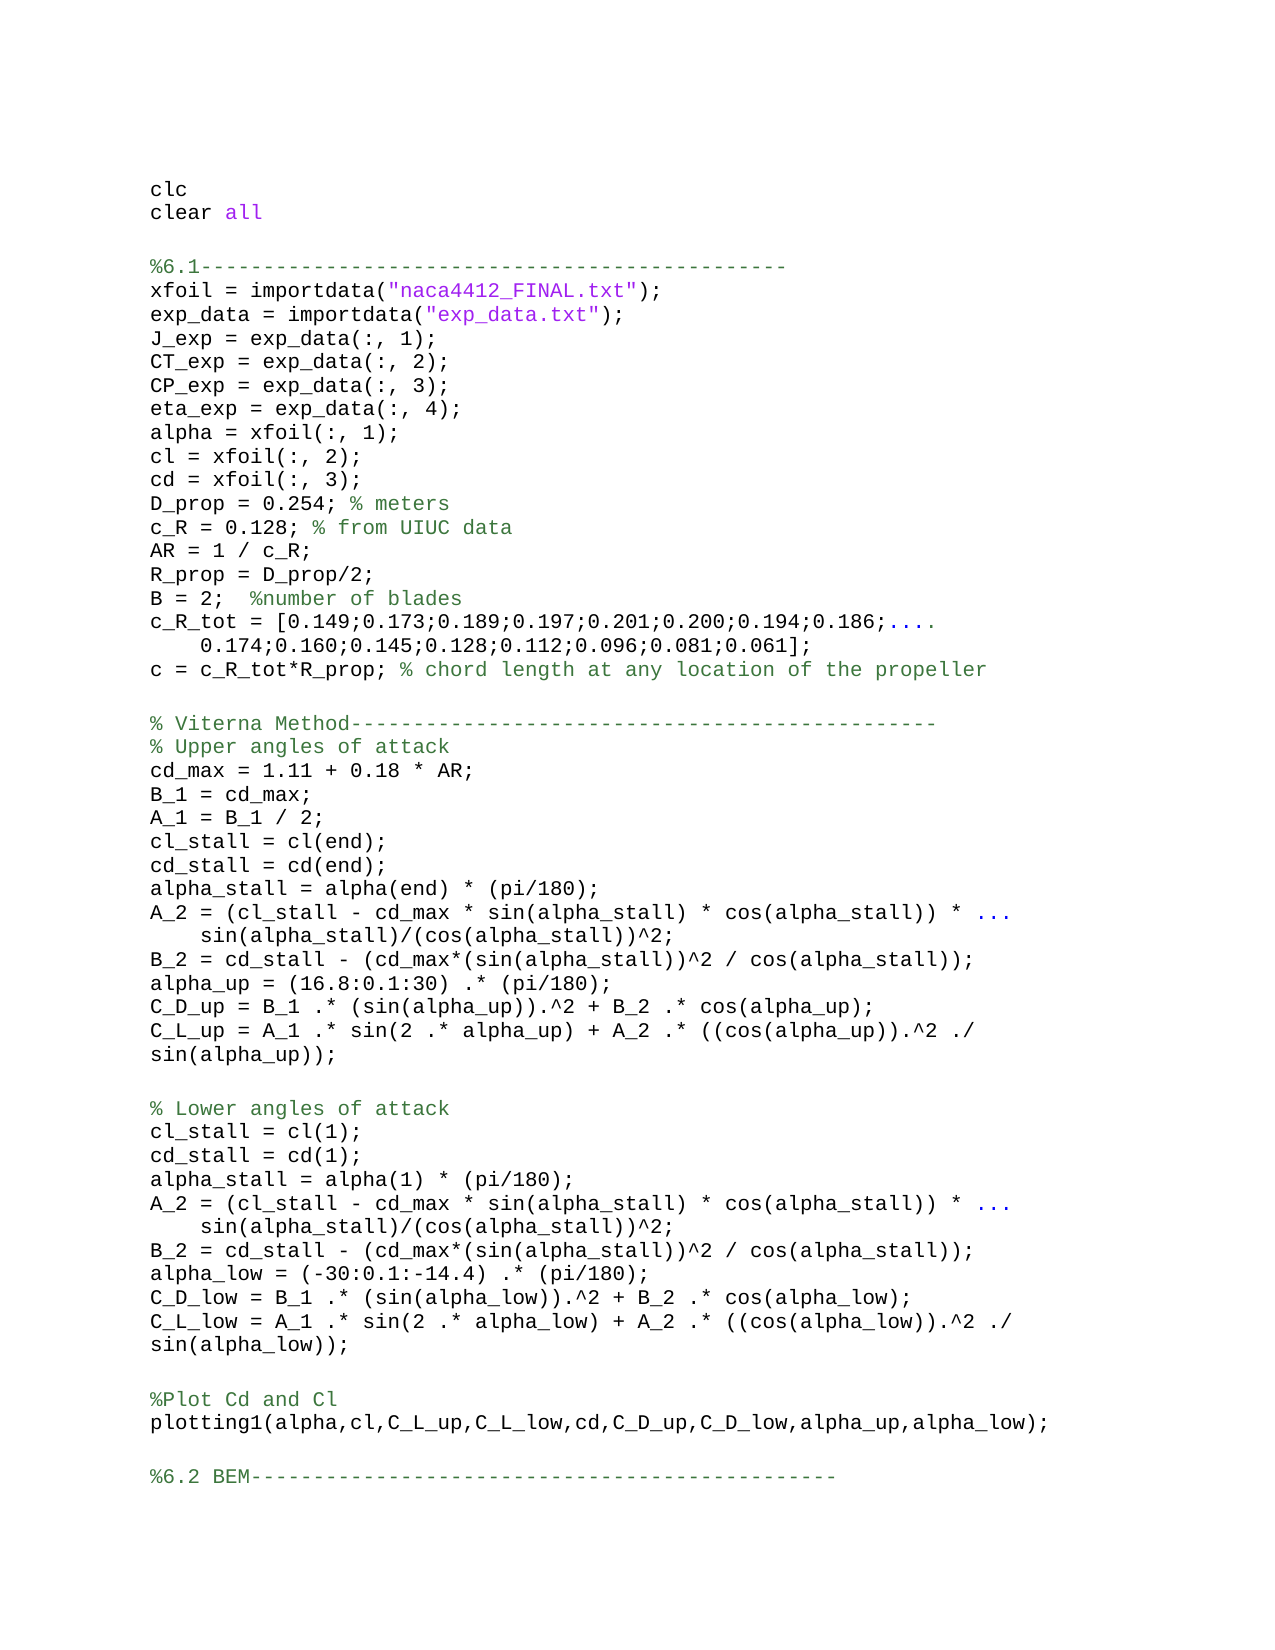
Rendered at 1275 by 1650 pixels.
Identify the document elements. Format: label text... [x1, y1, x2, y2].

text C_D_up = B_1 .* (sin(alpha_up)).^2 + B_2 .* cos(alpha_up); [150, 996, 1125, 1020]
text B = 2; %number of blades [150, 588, 1125, 611]
text J_exp = exp_data(:, 1); [150, 327, 1125, 351]
text C_L_low = A_1 .* sin(2 .* alpha_low) + A_2 .* ((cos(alpha_low)).^2 ./ sin(alpha_low)); [150, 1311, 1125, 1358]
text % Lower angles of attack [150, 1098, 1125, 1122]
text A_1 = B_1 / 2; [150, 807, 1125, 831]
text cd_stall = cd(1); [150, 1145, 1125, 1169]
text B_1 = cd_max; [150, 784, 1125, 807]
text CP_exp = exp_data(:, 3); [150, 375, 1125, 398]
text % Viterna Method----------------------------------------------- [150, 713, 1125, 736]
text AR = 1 / c_R; [150, 540, 1125, 564]
text sin(alpha_stall)/(cos(alpha_stall))^2; [150, 926, 1125, 949]
text cl_stall = cl(1); [150, 1122, 1125, 1145]
text %6.2 BEM----------------------------------------------- [150, 1466, 1125, 1490]
text %6.1----------------------------------------------- [150, 257, 1125, 280]
text alpha_stall = alpha(end) * (pi/180); [150, 878, 1125, 902]
text A_2 = (cl_stall - cd_max * sin(alpha_stall) * cos(alpha_stall)) * ... [150, 1192, 1125, 1216]
text plotting1(alpha,cl,C_L_up,C_L_low,cd,C_D_up,C_D_low,alpha_up,alpha_low); [150, 1412, 1125, 1436]
text alpha_stall = alpha(1) * (pi/180); [150, 1169, 1125, 1192]
text cd = xfoil(:, 3); [150, 469, 1125, 493]
text alpha = xfoil(:, 1); [150, 422, 1125, 446]
text eta_exp = exp_data(:, 4); [150, 398, 1125, 422]
text cl_stall = cl(end); [150, 831, 1125, 854]
text R_prop = D_prop/2; [150, 564, 1125, 588]
text D_prop = 0.254; % meters [150, 493, 1125, 517]
text alpha_up = (16.8:0.1:30) .* (pi/180); [150, 973, 1125, 996]
text CT_exp = exp_data(:, 2); [150, 351, 1125, 375]
text A_2 = (cl_stall - cd_max * sin(alpha_stall) * cos(alpha_stall)) * ... [150, 902, 1125, 926]
text cd_max = 1.11 + 0.18 * AR; [150, 760, 1125, 784]
text C_D_low = B_1 .* (sin(alpha_low)).^2 + B_2 .* cos(alpha_low); [150, 1287, 1125, 1311]
text %Plot Cd and Cl [150, 1388, 1125, 1412]
text % Upper angles of attack [150, 736, 1125, 760]
text c_R_tot = [0.149;0.173;0.189;0.197;0.201;0.200;0.194;0.186;.... [150, 611, 1125, 635]
text exp_data = importdata("exp_data.txt"); [150, 304, 1125, 327]
text 0.174;0.160;0.145;0.128;0.112;0.096;0.081;0.061]; [150, 635, 1125, 658]
text cl = xfoil(:, 2); [150, 446, 1125, 469]
text sin(alpha_stall)/(cos(alpha_stall))^2; [150, 1216, 1125, 1240]
text xfoil = importdata("naca4412_FINAL.txt"); [150, 280, 1125, 304]
text clc [150, 179, 1125, 202]
text c_R = 0.128; % from UIUC data [150, 517, 1125, 540]
text C_L_up = A_1 .* sin(2 .* alpha_up) + A_2 .* ((cos(alpha_up)).^2 ./ sin(alpha_up)); [150, 1020, 1125, 1067]
text c = c_R_tot*R_prop; % chord length at any location of the propeller [150, 658, 1125, 682]
text B_2 = cd_stall - (cd_max*(sin(alpha_stall))^2 / cos(alpha_stall)); [150, 1240, 1125, 1263]
text cd_stall = cd(end); [150, 854, 1125, 878]
text clear all [150, 202, 1125, 226]
text B_2 = cd_stall - (cd_max*(sin(alpha_stall))^2 / cos(alpha_stall)); [150, 949, 1125, 973]
text alpha_low = (-30:0.1:-14.4) .* (pi/180); [150, 1263, 1125, 1287]
